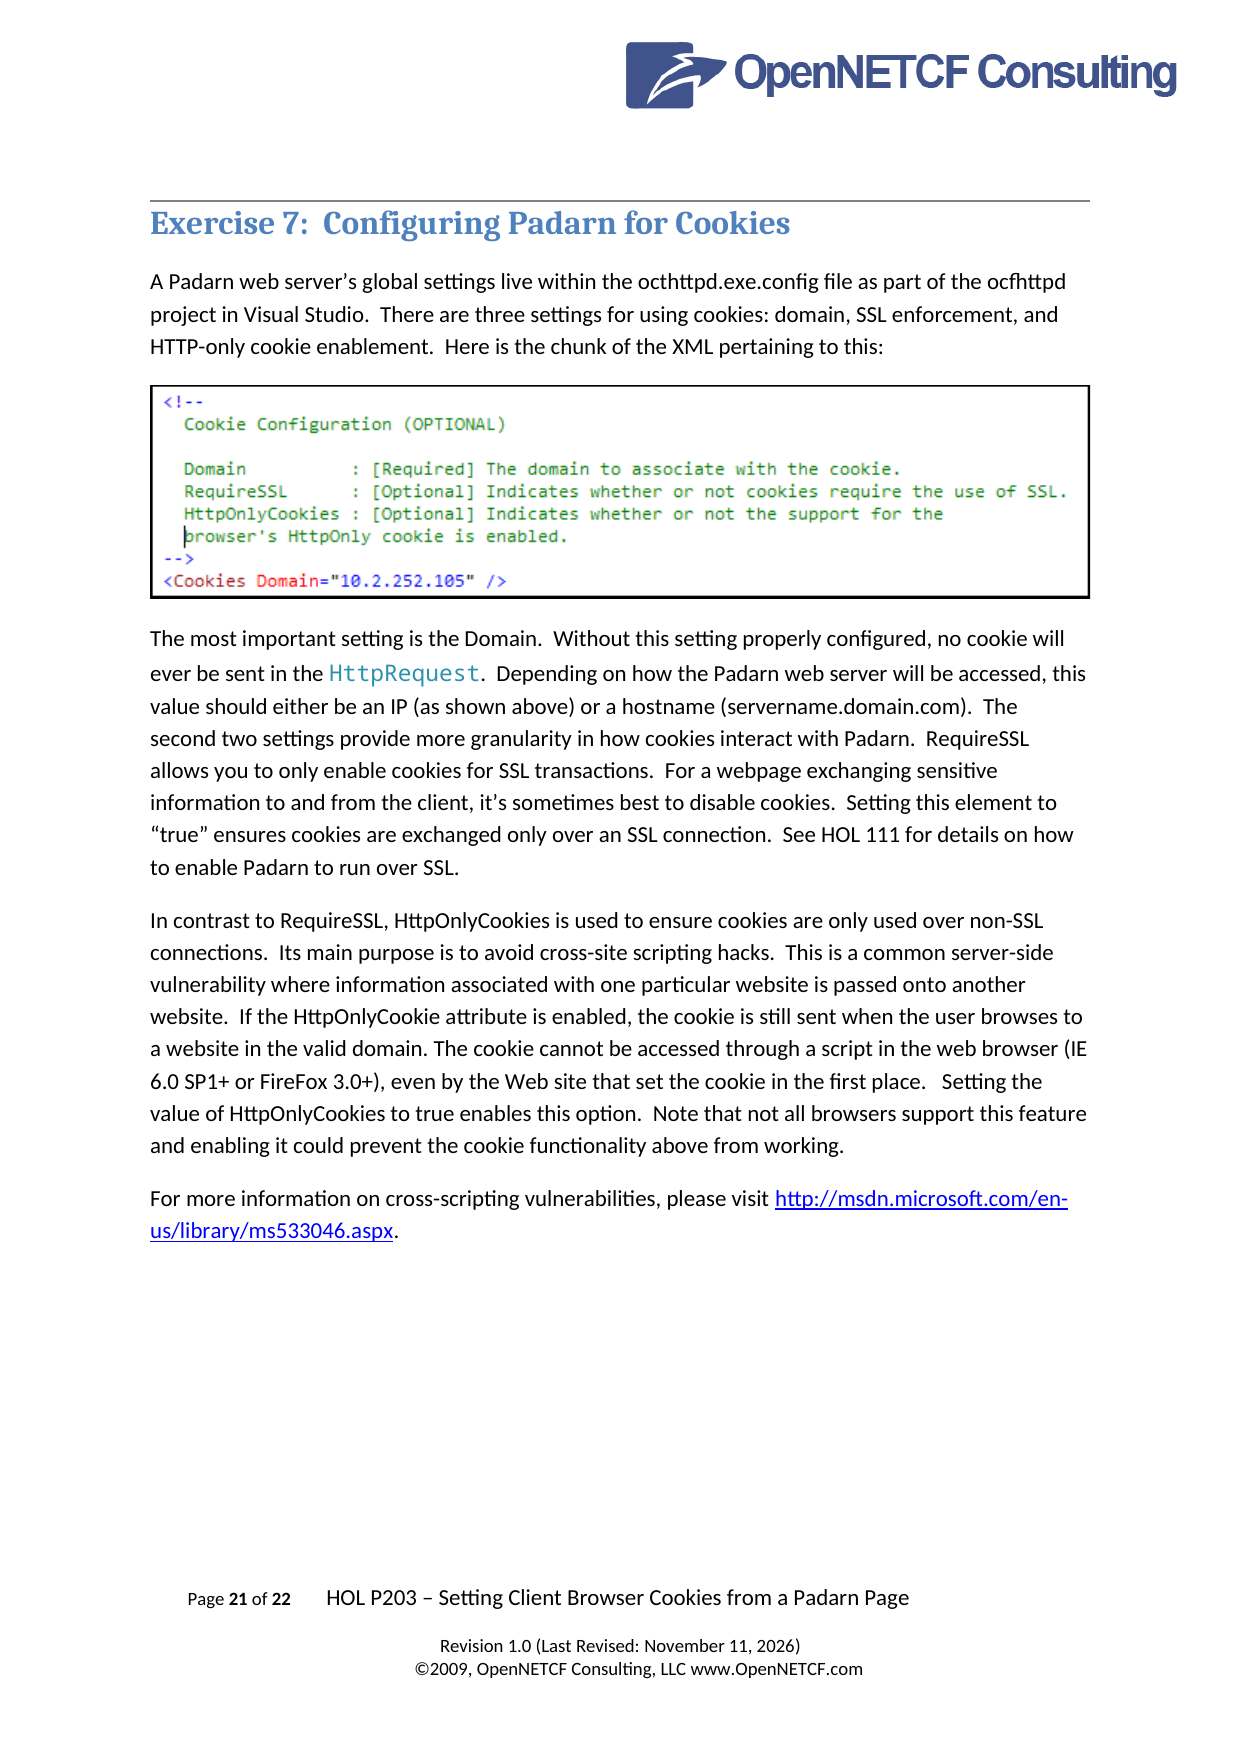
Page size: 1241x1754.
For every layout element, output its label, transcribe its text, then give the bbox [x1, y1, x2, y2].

text For more information on cross-scripting vulnerabilities, please visit http://msdn.microsoft.com/en-us/library/ms533046.aspx. [150, 1184, 1090, 1244]
picture [150, 385, 1091, 599]
picture [612, 28, 1214, 122]
text The most important setting is the Domain. Without this setting properly configured, no cookie will ever be sent in the HttpRequest. Depending on how the Padarn web server will be accessed, this value should either be an IP (as shown above) or a hostname (servername.domain.com). The second two settings provide more granularity in how cookies interact with Padarn. RequireSSL allows you to only enable cookies for SSL transactions. For a webpage exchanging sensitive information to and from the client, it’s sometimes best to disable cookies. Setting this element to “true” ensures cookies are exchanged only over an SSL connection. See HOL 111 for details on how to enable Padarn to run over SSL. [150, 624, 1090, 881]
subtitle Exercise 7: Configuring Padarn for Cookies [150, 202, 1090, 242]
text In contrast to RequireSSL, HttpOnlyCookies is used to ensure cookies are only used over non-SSL connections. Its main purpose is to avoid cross-site scripting hacks. This is a common server-side vulnerability where information associated with one particular website is passed onto another website. If the HttpOnlyCookie attribute is enabled, the cookie is still sent when the user browses to a website in the valid domain. The cookie cannot be accessed through a script in the web browser (IE 6.0 SP1+ or FireFox 3.0+), even by the Web site that set the cookie in the first place. Setting the value of HttpOnlyCookies to true enables this option. Note that not all browsers support this feature and enabling it could prevent the cookie functionality above from working. [150, 906, 1090, 1159]
text A Padarn web server’s global settings live within the octhttpd.exe.config file as part of the ocfhttpd project in Visual Studio. There are three settings for using cookies: domain, SSL enforcement, and HTTP-only cookie enablement. Here is the chunk of the XML pertaining to this: [150, 267, 1090, 360]
